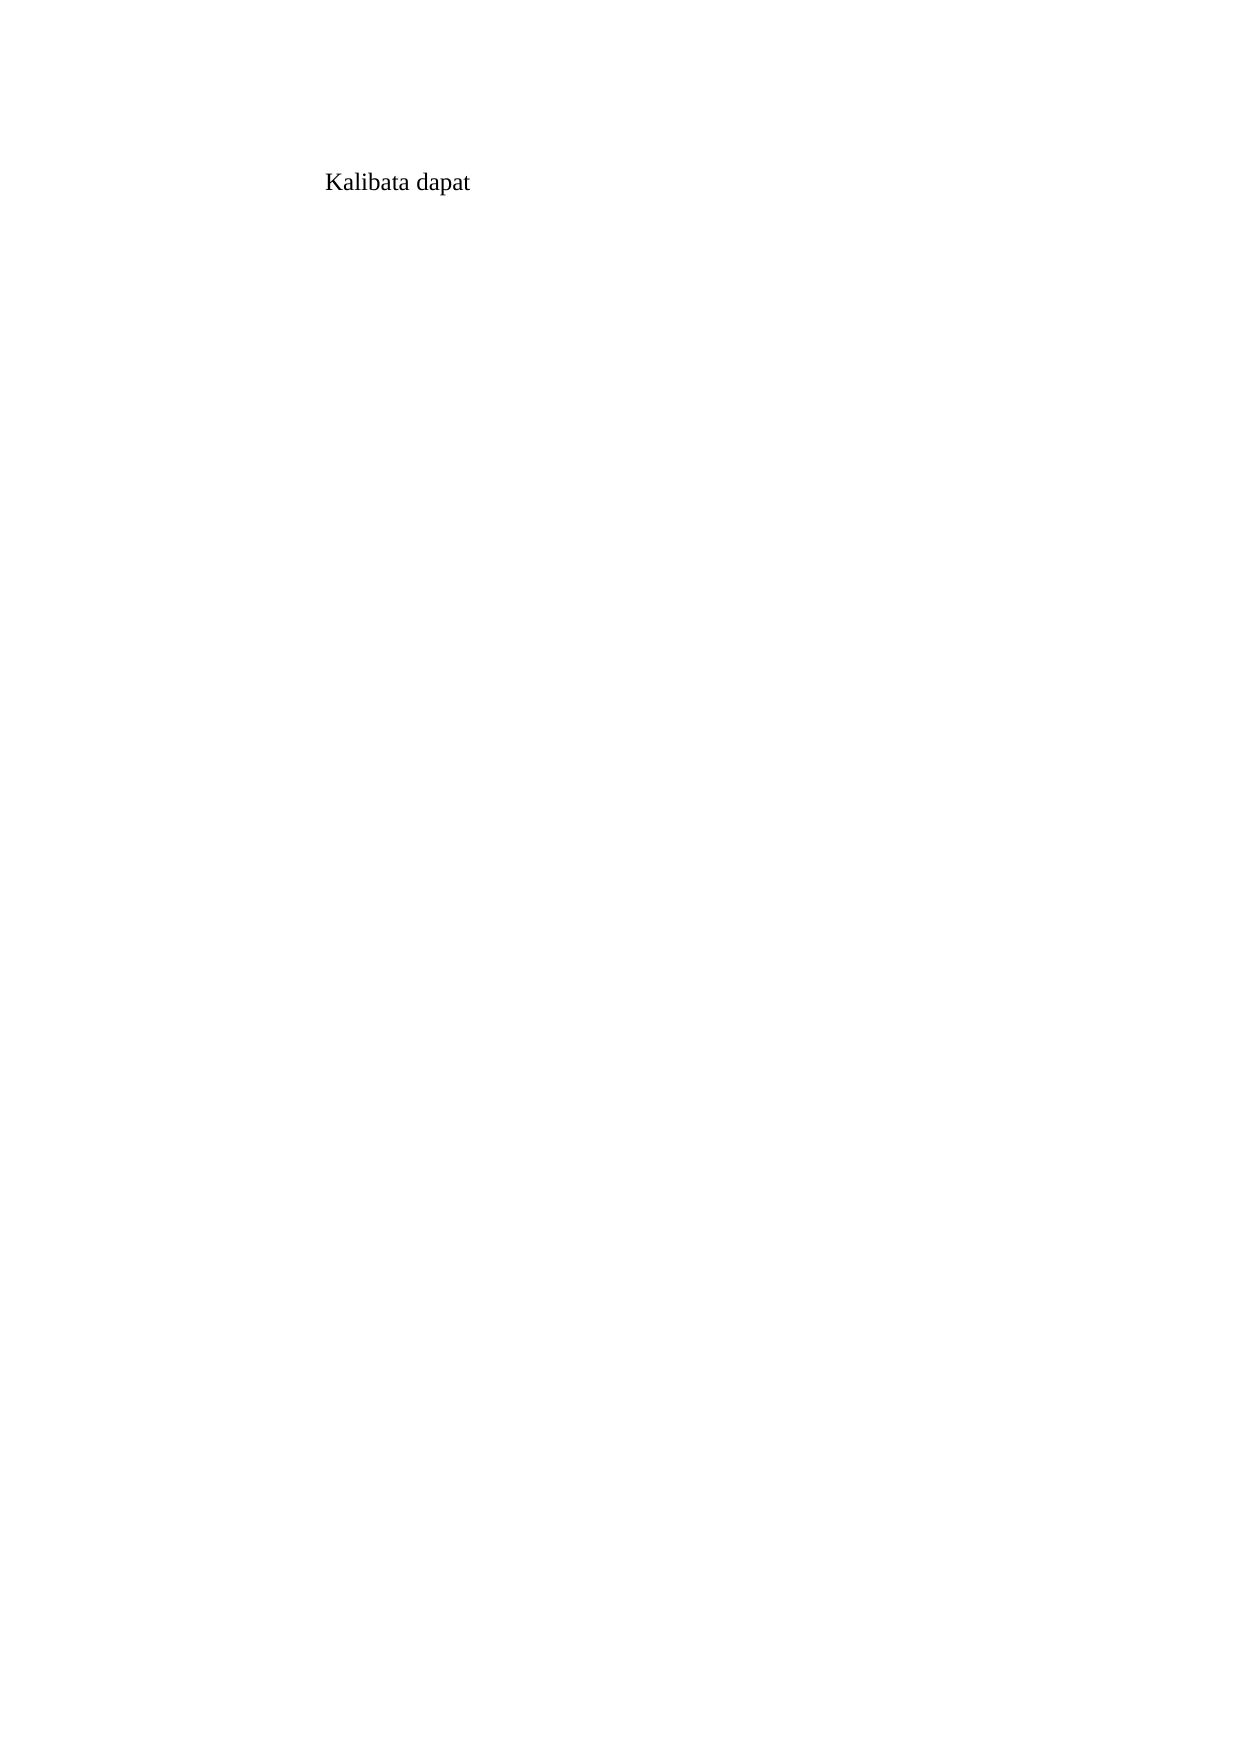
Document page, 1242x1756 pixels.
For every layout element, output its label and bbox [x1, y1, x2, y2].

text [325, 167, 1065, 195]
